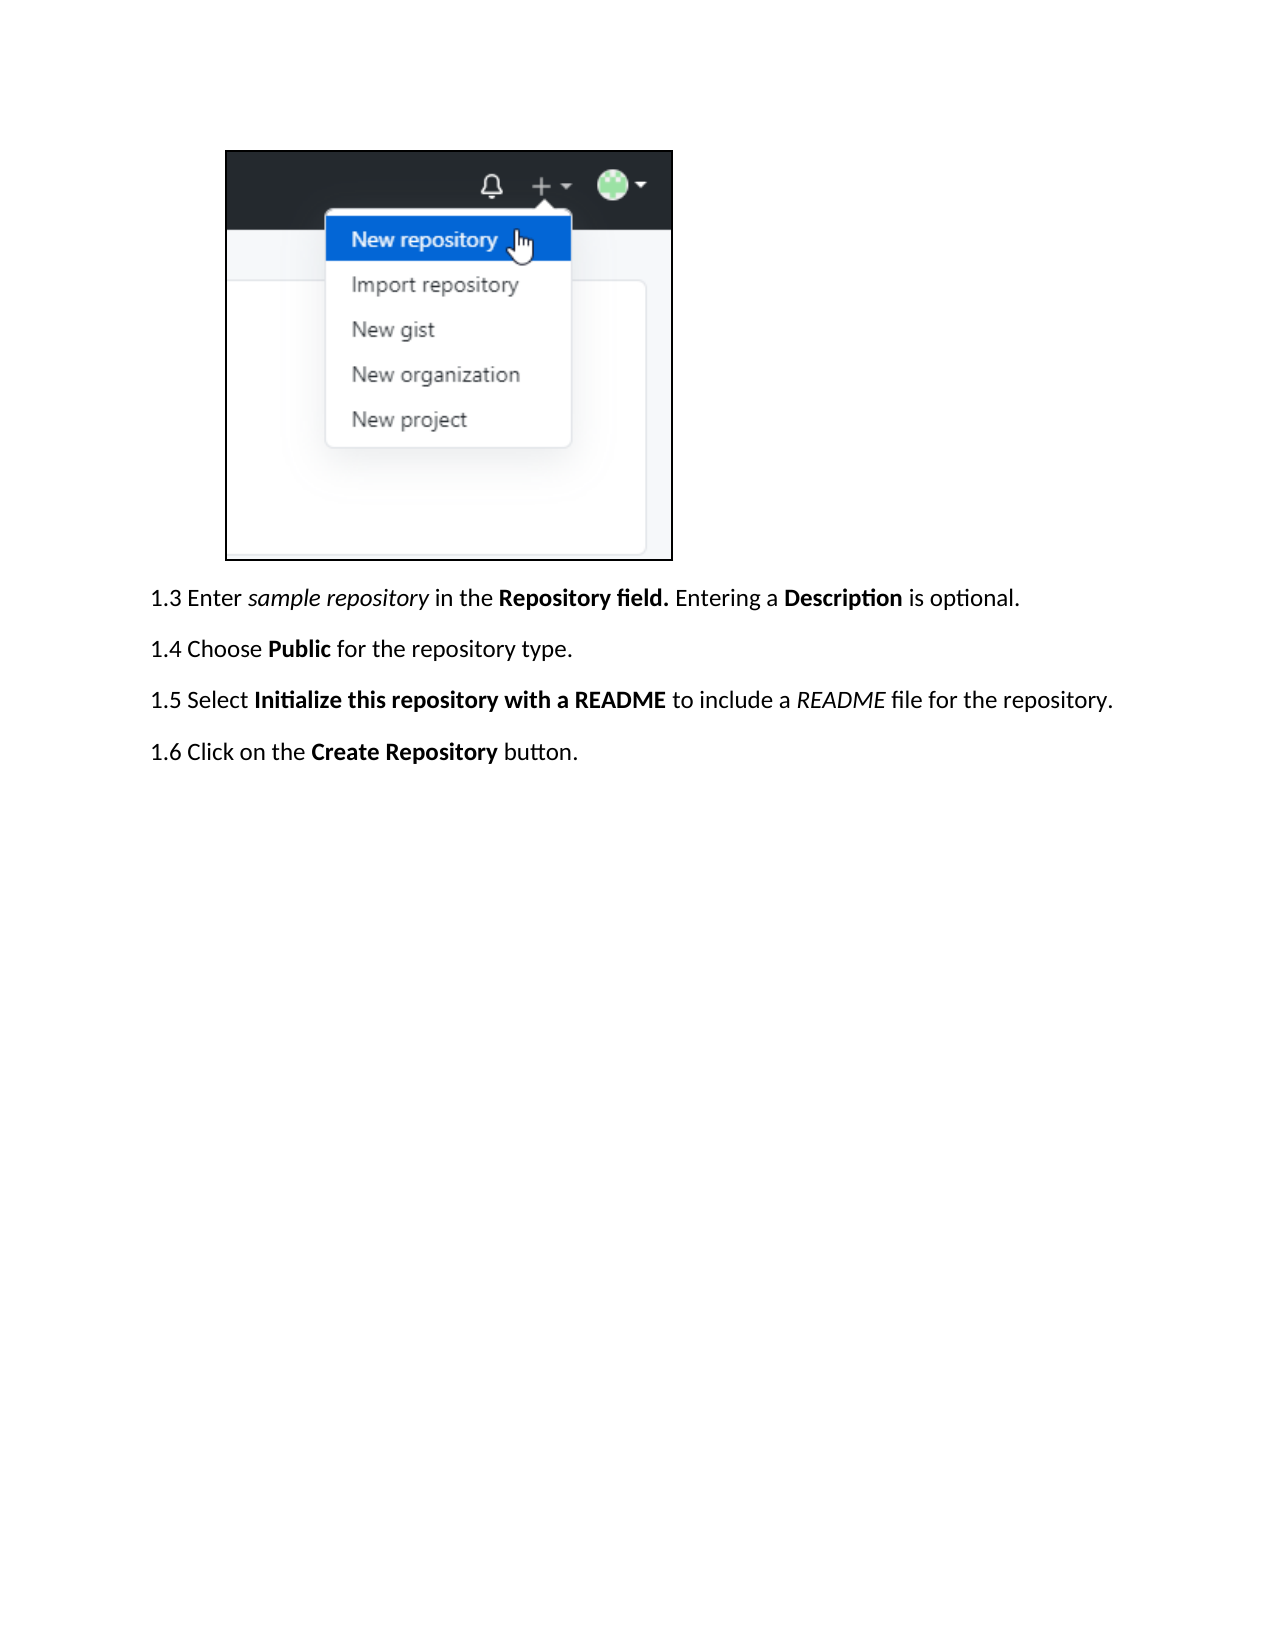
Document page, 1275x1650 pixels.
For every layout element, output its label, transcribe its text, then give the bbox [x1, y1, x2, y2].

text 1.4 Choose Public for the repository type. [150, 633, 1125, 664]
text 1.5 Select Initialize this repository with a README to include a README file for the repository. [150, 684, 1125, 715]
text 1.3 Enter sample repository in the Repository field. Entering a Description is optional. [150, 582, 1125, 612]
picture [227, 152, 671, 559]
text 1.6 Click on the Create Repository button. [150, 736, 1125, 766]
